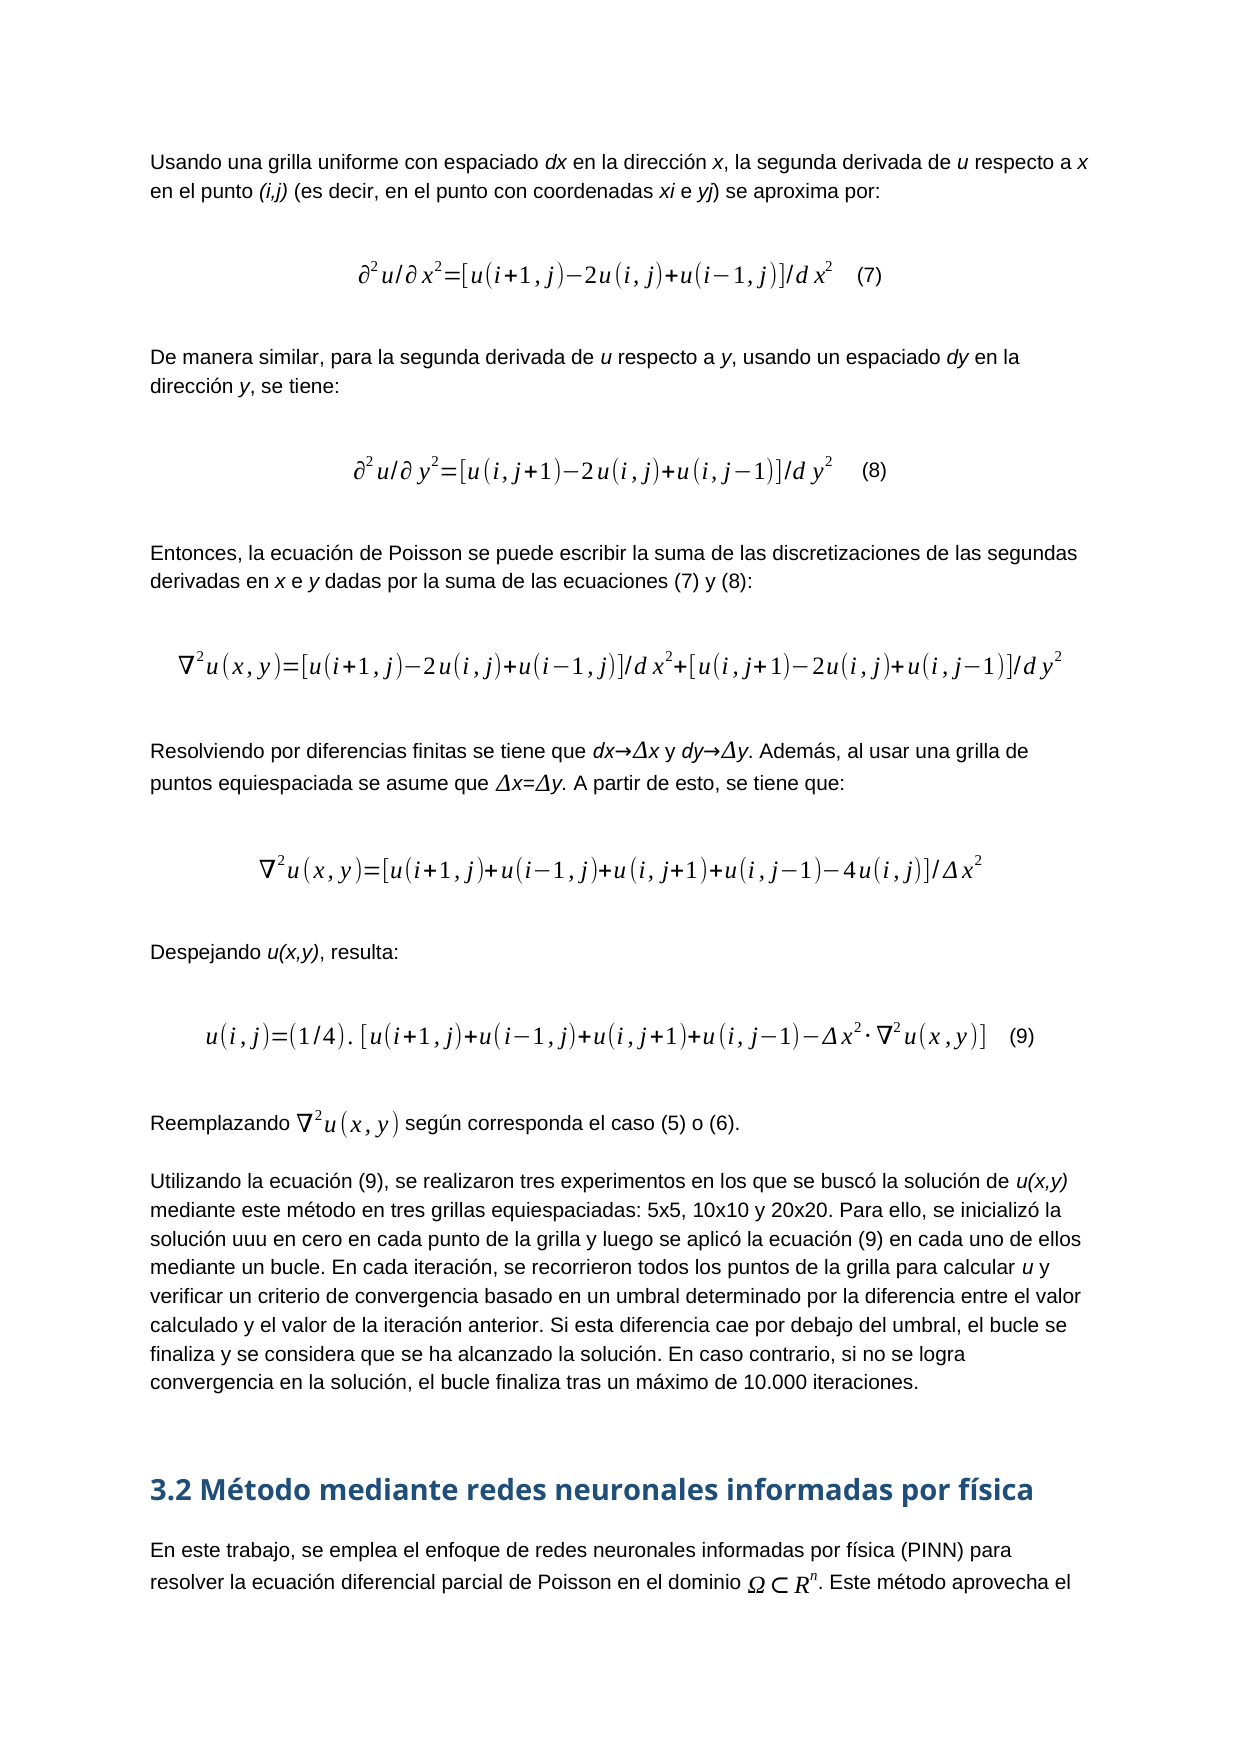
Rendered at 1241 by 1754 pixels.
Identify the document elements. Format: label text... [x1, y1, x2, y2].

text Despejando u(x,y), resulta: [150, 940, 1090, 964]
text 3.2 Método mediante redes neuronales informadas por física [150, 1469, 1090, 1509]
text Utilizando la ecuación (9), se realizaron tres experimentos en los que se buscó la solución de u(x,y) mediante este método en tres grillas equiespaciadas: 5x5, 10x10 y 20x20. Para ello, se inicializó la solución uuu en cero en cada punto de la grilla y luego se aplicó la ecuación (9) en cada uno de ellos mediante un bucle. En cada iteración, se recorrieron todos los puntos de la grilla para calcular u y verificar un criterio de convergencia basado en un umbral determinado por la diferencia entre el valor calculado y el valor de la iteración anterior. Si esta diferencia cae por debajo del umbral, el bucle se finaliza y se considera que se ha alcanzado la solución. En caso contrario, si no se logra convergencia en la solución, el bucle finaliza tras un máximo de 10.000 iteraciones. [150, 1169, 1090, 1394]
text (9) [150, 1018, 1090, 1051]
text Reemplazando según corresponda el caso (5) o (6). [150, 1106, 1090, 1139]
text Usando una grilla uniforme con espaciado dx en la dirección x, la segunda derivada de u respecto a x en el punto (i,j) (es decir, en el punto con coordenadas xi​ e yj​) se aproxima por: [150, 150, 1090, 203]
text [150, 1538, 1090, 1598]
text Entonces, la ecuación de Poisson se puede escribir la suma de las discretizaciones de las segundas derivadas en x e y dadas por la suma de las ecuaciones (7) y (8): [150, 540, 1090, 593]
text (7) [150, 257, 1090, 290]
text (8) [150, 453, 1090, 486]
text Resolviendo por diferencias finitas se tiene que dx→x y dy→y. Además, al usar una grilla de puntos equiespaciada se asume que x=y. A partir de esto, se tiene que: [150, 736, 1090, 797]
text De manera similar, para la segunda derivada de u respecto a y, usando un espaciado dy en la dirección y, se tiene: [150, 345, 1090, 398]
